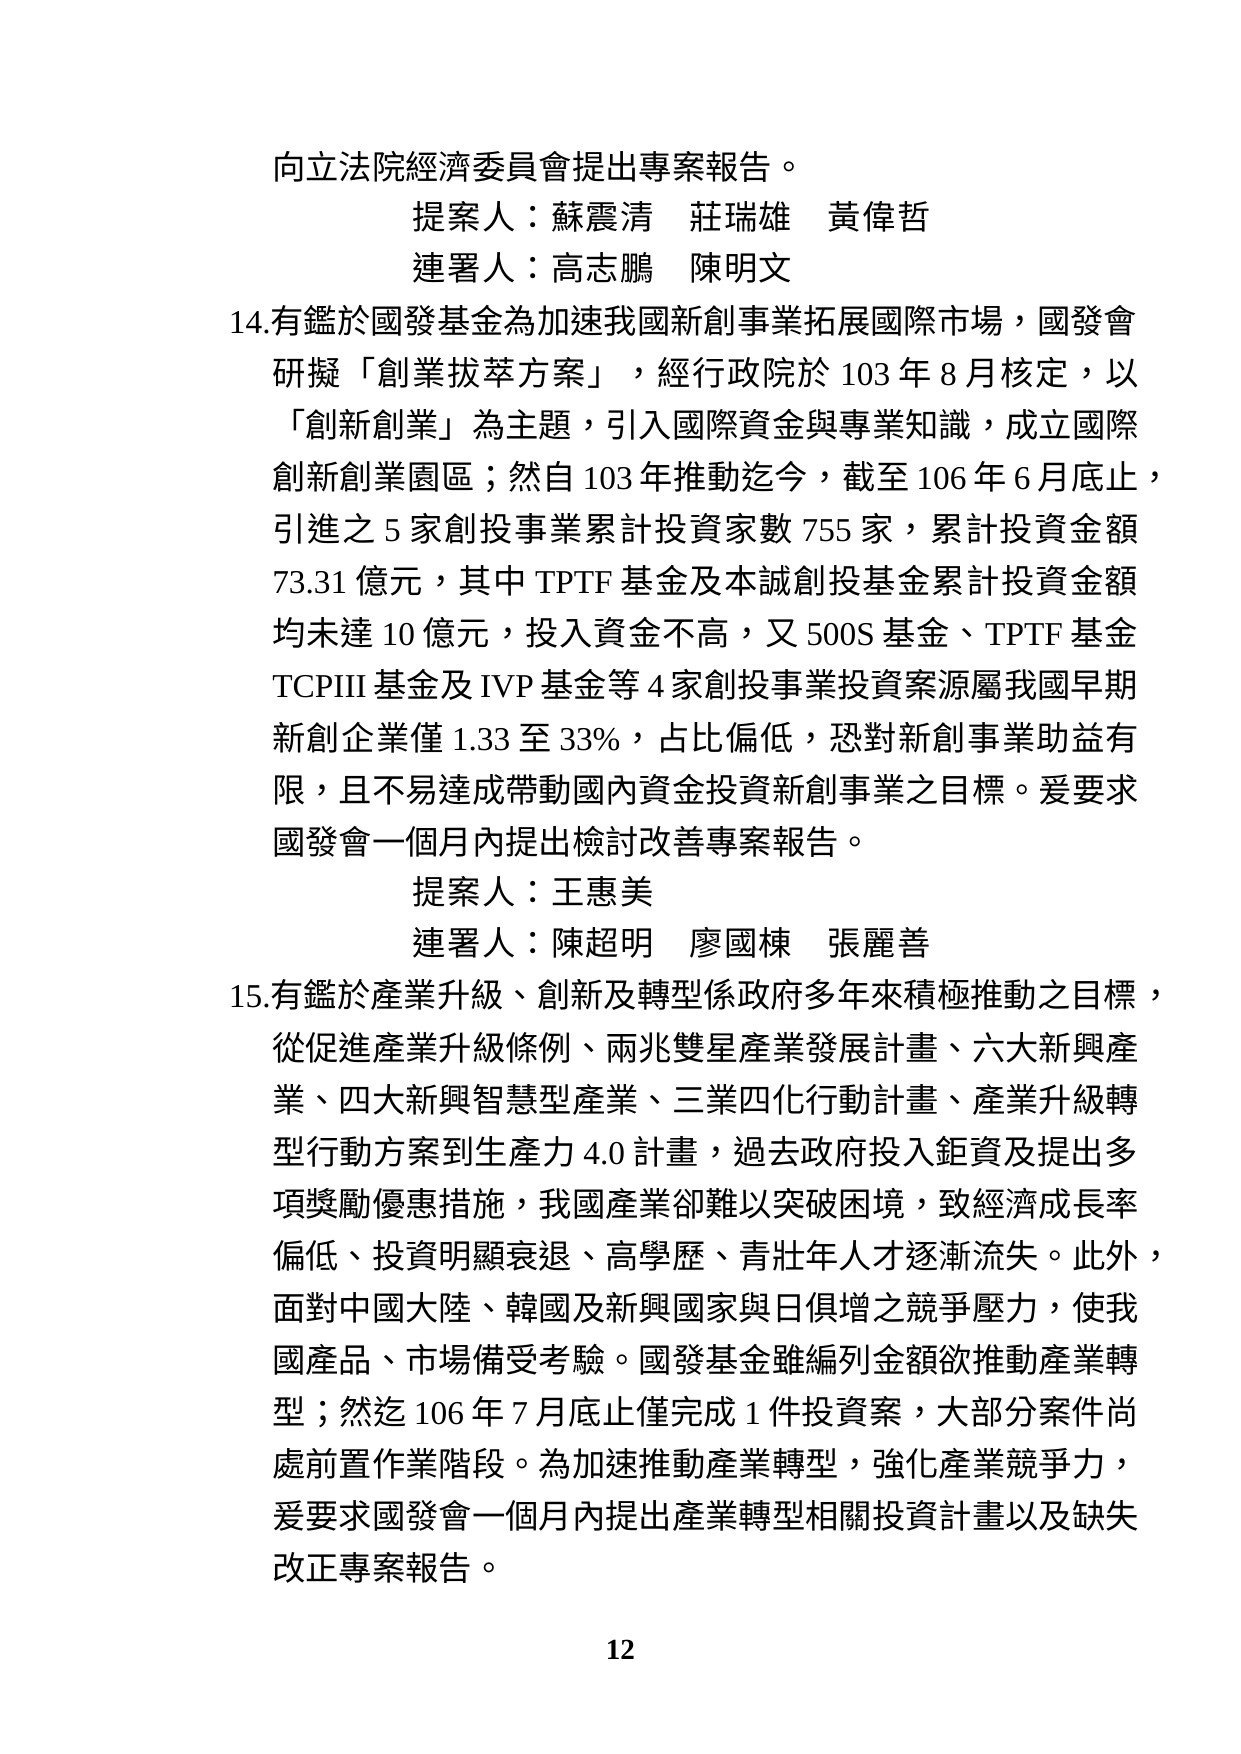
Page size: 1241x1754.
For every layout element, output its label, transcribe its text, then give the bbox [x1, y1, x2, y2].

text 連署人：高志鵬 陳明文 [379, 241, 1035, 292]
list 有鑑於產業升級、創新及轉型係政府多年來積極推動之目標，從促進產業升級條例、兩兆雙星產業發展計畫、六大新興產業、四大新興智慧型產業、三業四化行動計畫、產業升級轉型行動方案到生產力4.0計畫，過去政府投入鉅資及提出多項獎勵優惠措施，我國產業卻難以突破困境，致經濟成長率偏低、投資明顯衰退、高學歷、青壯年人才逐漸流失。此外，面對中國大陸、韓國及新興國家與日俱增之競爭壓力，使我國產品、市場備受考驗。國發基金雖編列金額欲推動產業轉型；然迄106年7月底止僅完成1件投資案，大部分案件尚處前置作業階段。為加速推動產業轉型，強化產業競爭力，爰要求國發會一個月內提出產業轉型相關投資計畫以及缺失改正專案報告。 [229, 966, 1139, 1591]
text 提案人：王惠美 [379, 864, 1035, 915]
text 連署人：陳超明 廖國棟 張麗善 [379, 915, 1035, 966]
text 提案人：蘇震清 莊瑞雄 黃偉哲 [379, 190, 1035, 241]
list 有鑑於國發基金為加速我國新創事業拓展國際市場，國發會研擬「創業拔萃方案」，經行政院於103年8月核定，以「創新創業」為主題，引入國際資金與專業知識，成立國際創新創業園區；然自103年推動迄今，截至106年6月底止，引進之5家創投事業累計投資家數755家，累計投資金額73.31億元，其中TPTF基金及本誠創投基金累計投資金額均未達10億元，投入資金不高，又500S基金、TPTF基金、TCPIII基金及IVP基金等4家創投事業投資案源屬我國早期新創企業僅1.33至33%，占比偏低，恐對新創事業助益有限，且不易達成帶動國內資金投資新創事業之目標。爰要求國發會一個月內提出檢討改善專案報告。 [229, 292, 1139, 864]
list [229, 138, 1139, 190]
